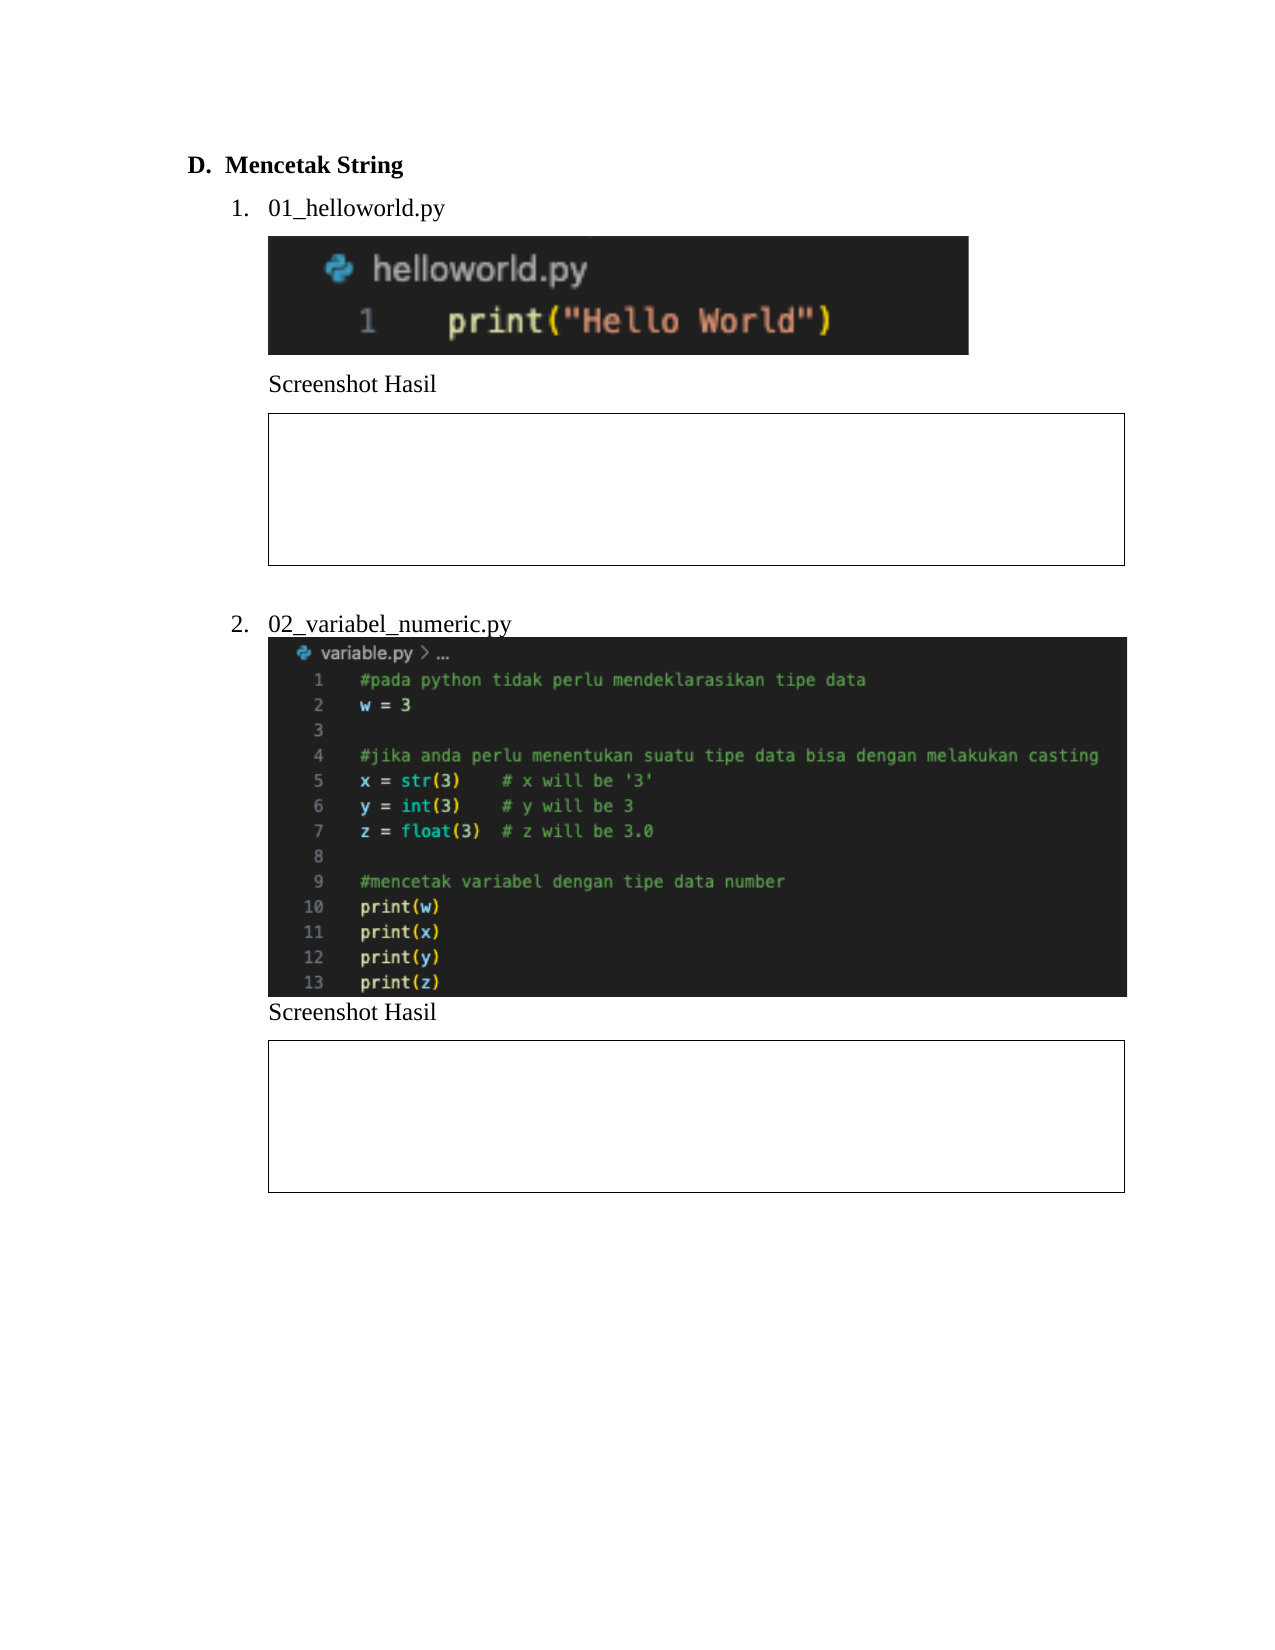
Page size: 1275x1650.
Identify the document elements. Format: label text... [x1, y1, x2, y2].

table_header [269, 1041, 1124, 1192]
list Screenshot Hasil [268, 369, 1125, 398]
table_header [269, 414, 1124, 564]
picture [268, 236, 969, 355]
picture [268, 637, 1128, 997]
list Mencetak String [187, 150, 1125, 179]
list 02_variabel_numeric.py [231, 609, 1125, 637]
list 01_helloworld.py [231, 193, 1125, 222]
list Screenshot Hasil [268, 997, 1125, 1026]
